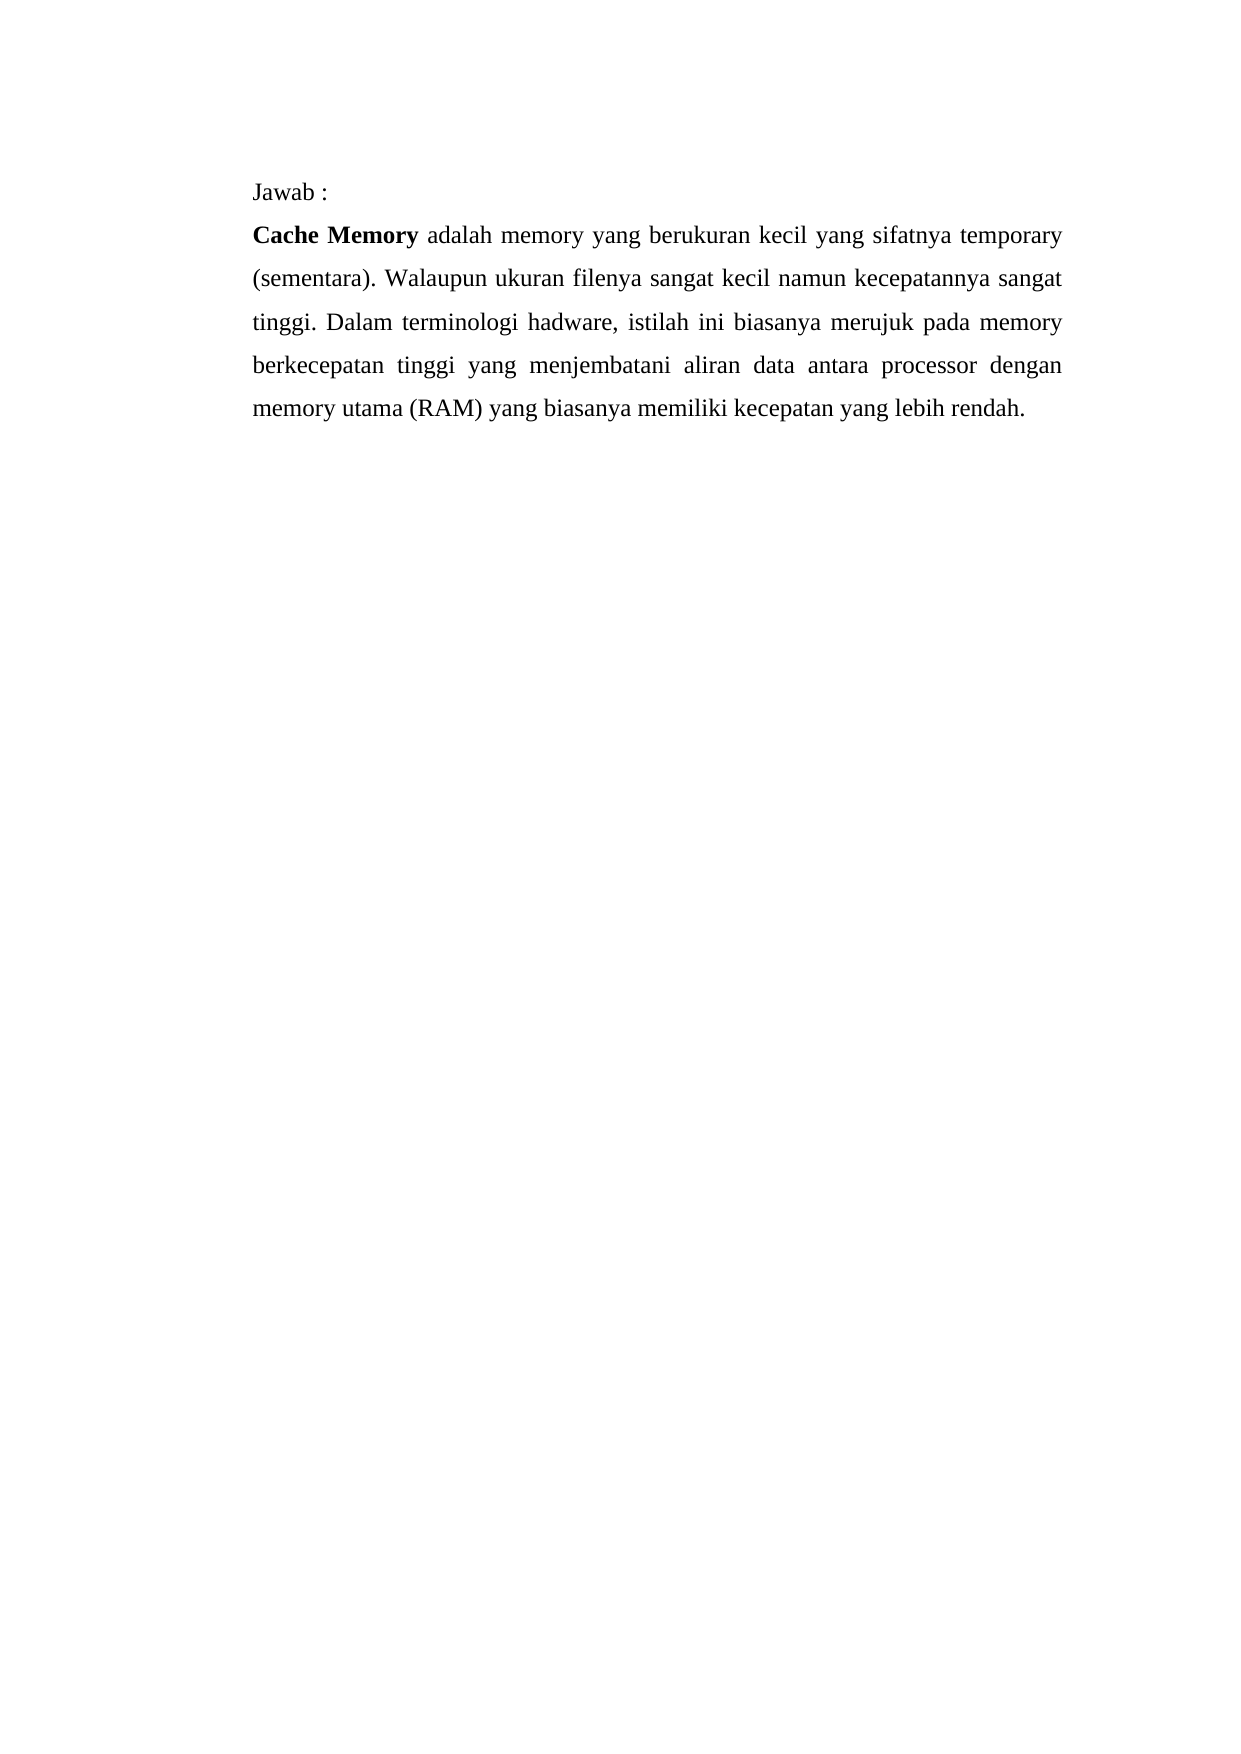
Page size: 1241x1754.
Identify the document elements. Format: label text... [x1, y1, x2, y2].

list Jawab : [252, 177, 1063, 206]
list Cache Memory adalah memory yang berukuran kecil yang sifatnya temporary (sementara). Walaupun ukuran filenya sangat kecil namun kecepatannya sangat tinggi. Dalam terminologi hadware, istilah ini biasanya merujuk pada memory berkecepatan tinggi yang menjembatani aliran data antara processor dengan memory utama (RAM) yang biasanya memiliki kecepatan yang lebih rendah. [252, 220, 1063, 422]
